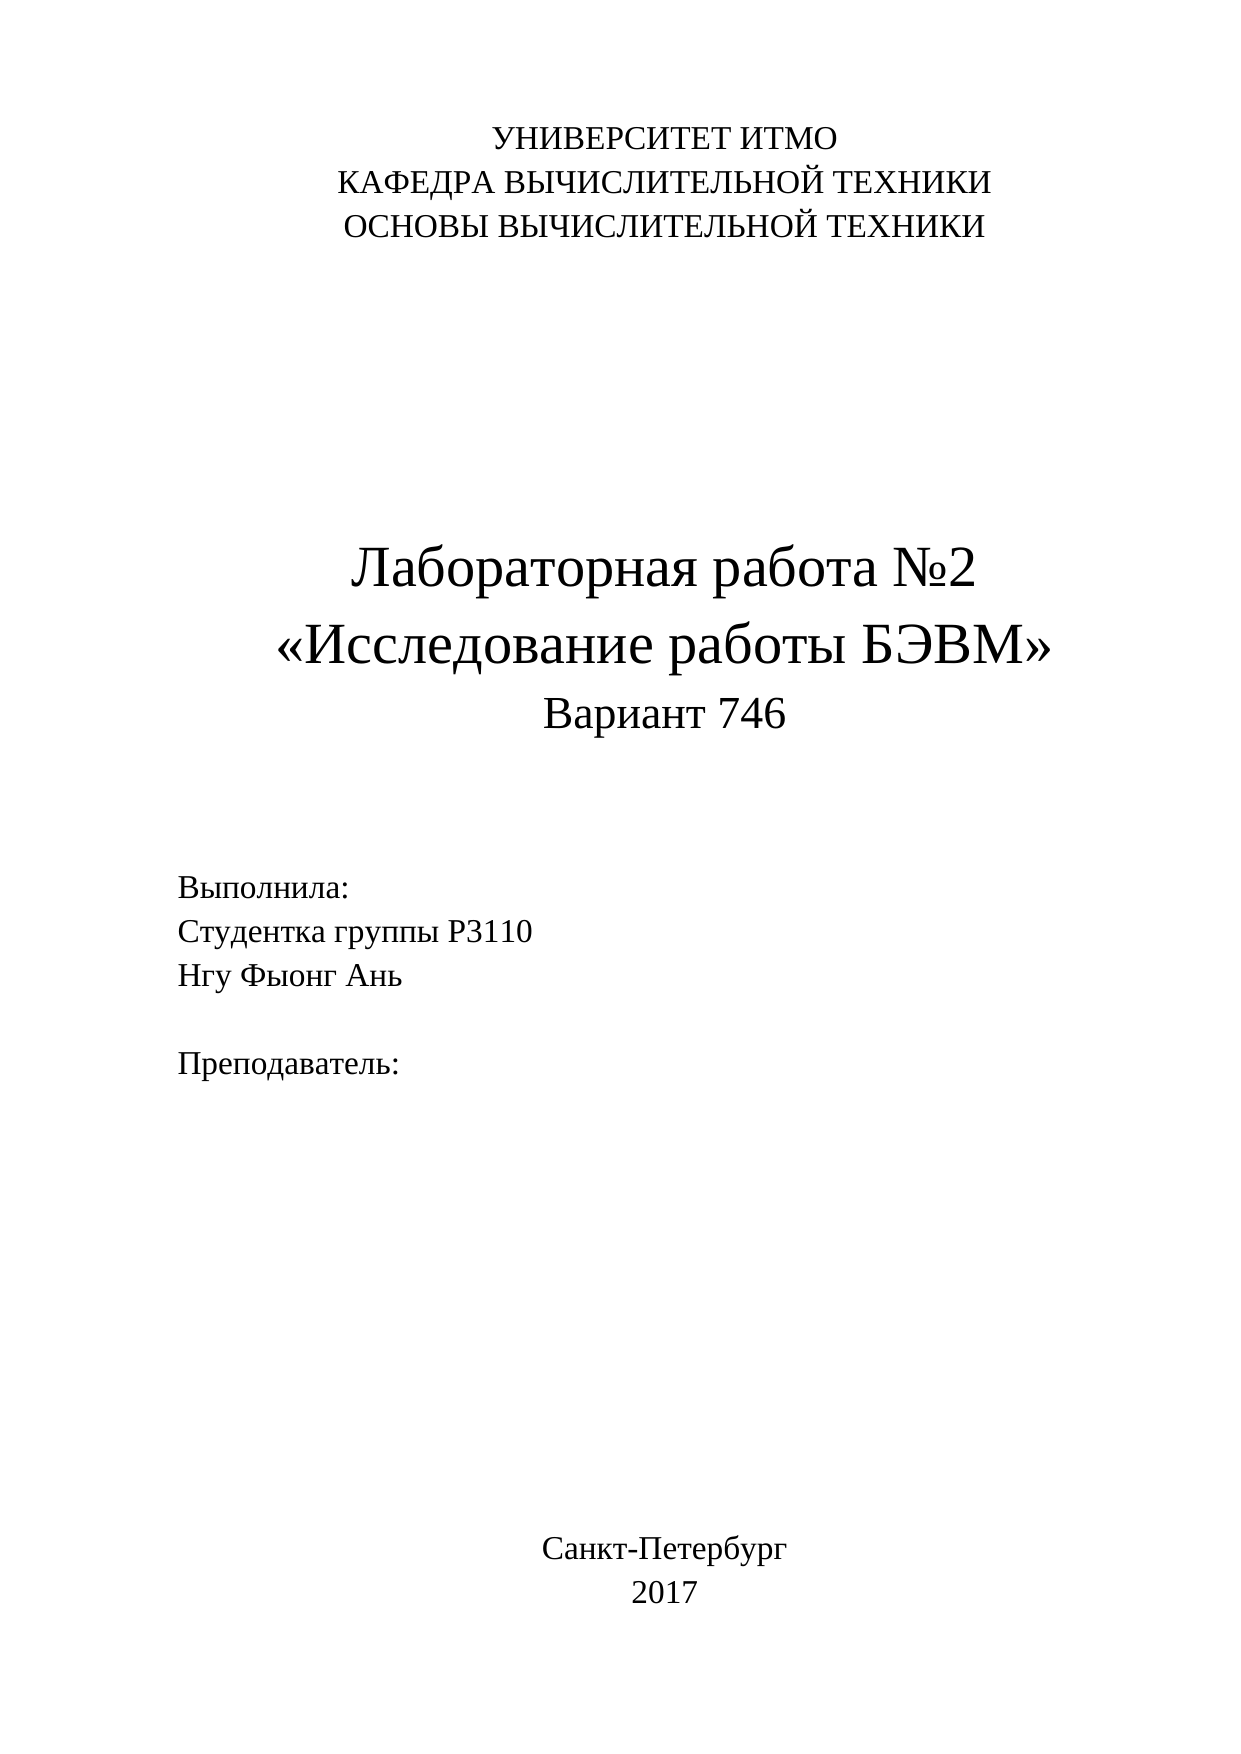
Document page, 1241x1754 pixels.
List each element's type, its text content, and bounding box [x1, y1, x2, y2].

text «Исследование работы БЭВМ» [177, 609, 1152, 676]
text Нгу Фыонг Ань [177, 956, 1152, 994]
text Санкт-Петербург [177, 1528, 1152, 1567]
text УНИВЕРСИТЕТ ИТМО [177, 118, 1152, 156]
text ОСНОВЫ ВЫЧИСЛИТЕЛЬНОЙ ТЕХНИКИ [177, 206, 1152, 244]
text Вариант 746 [177, 686, 1152, 738]
text Студентка группы Р3110 [177, 911, 1152, 950]
text Лабораторная работа №2 [177, 532, 1152, 599]
text КАФЕДРА ВЫЧИСЛИТЕЛЬНОЙ ТЕХНИКИ [177, 162, 1152, 201]
text 2017 [177, 1572, 1152, 1611]
text Выполнила: [177, 867, 1152, 906]
text Преподаватель: [177, 1044, 1152, 1082]
